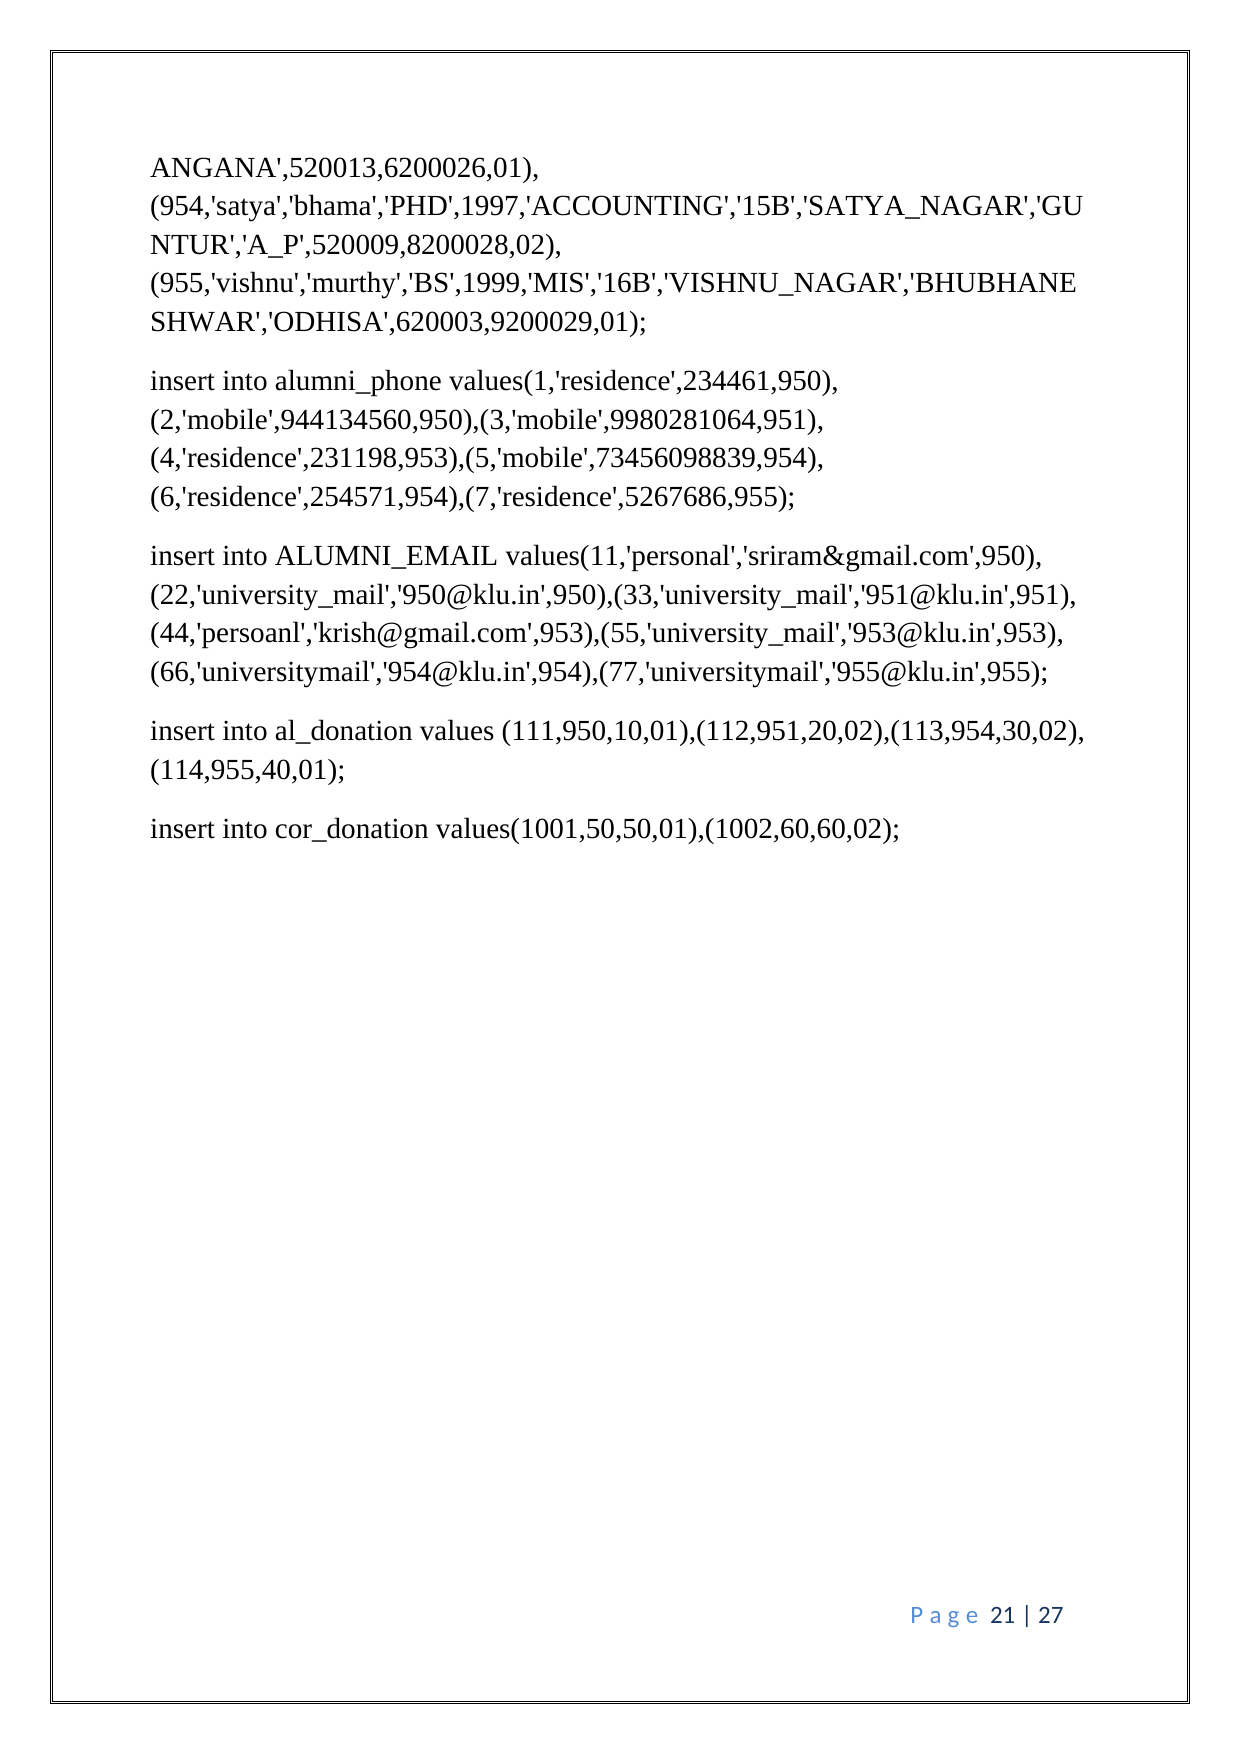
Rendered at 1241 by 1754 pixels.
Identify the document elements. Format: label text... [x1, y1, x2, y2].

text insert into alumni_phone values(1,'residence',234461,950),(2,'mobile',944134560,950),(3,'mobile',9980281064,951),(4,'residence',231198,953),(5,'mobile',73456098839,954),(6,'residence',254571,954),(7,'residence',5267686,955); [150, 363, 1090, 513]
text insert into ALUMNI_EMAIL values(11,'personal','sriram&gmail.com',950),(22,'university_mail','950@klu.in',950),(33,'university_mail','951@klu.in',951),(44,'persoanl','krish@gmail.com',953),(55,'university_mail','953@klu.in',953),(66,'universitymail','954@klu.in',954),(77,'universitymail','955@klu.in',955); [150, 538, 1090, 688]
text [150, 150, 1090, 338]
text insert into cor_donation values(1001,50,50,01),(1002,60,60,02);SQL QUERIES RELATED TO REPORT GENERATION [150, 811, 1090, 845]
text insert into al_donation values (111,950,10,01),(112,951,20,02),(113,954,30,02),(114,955,40,01); [150, 713, 1090, 786]
